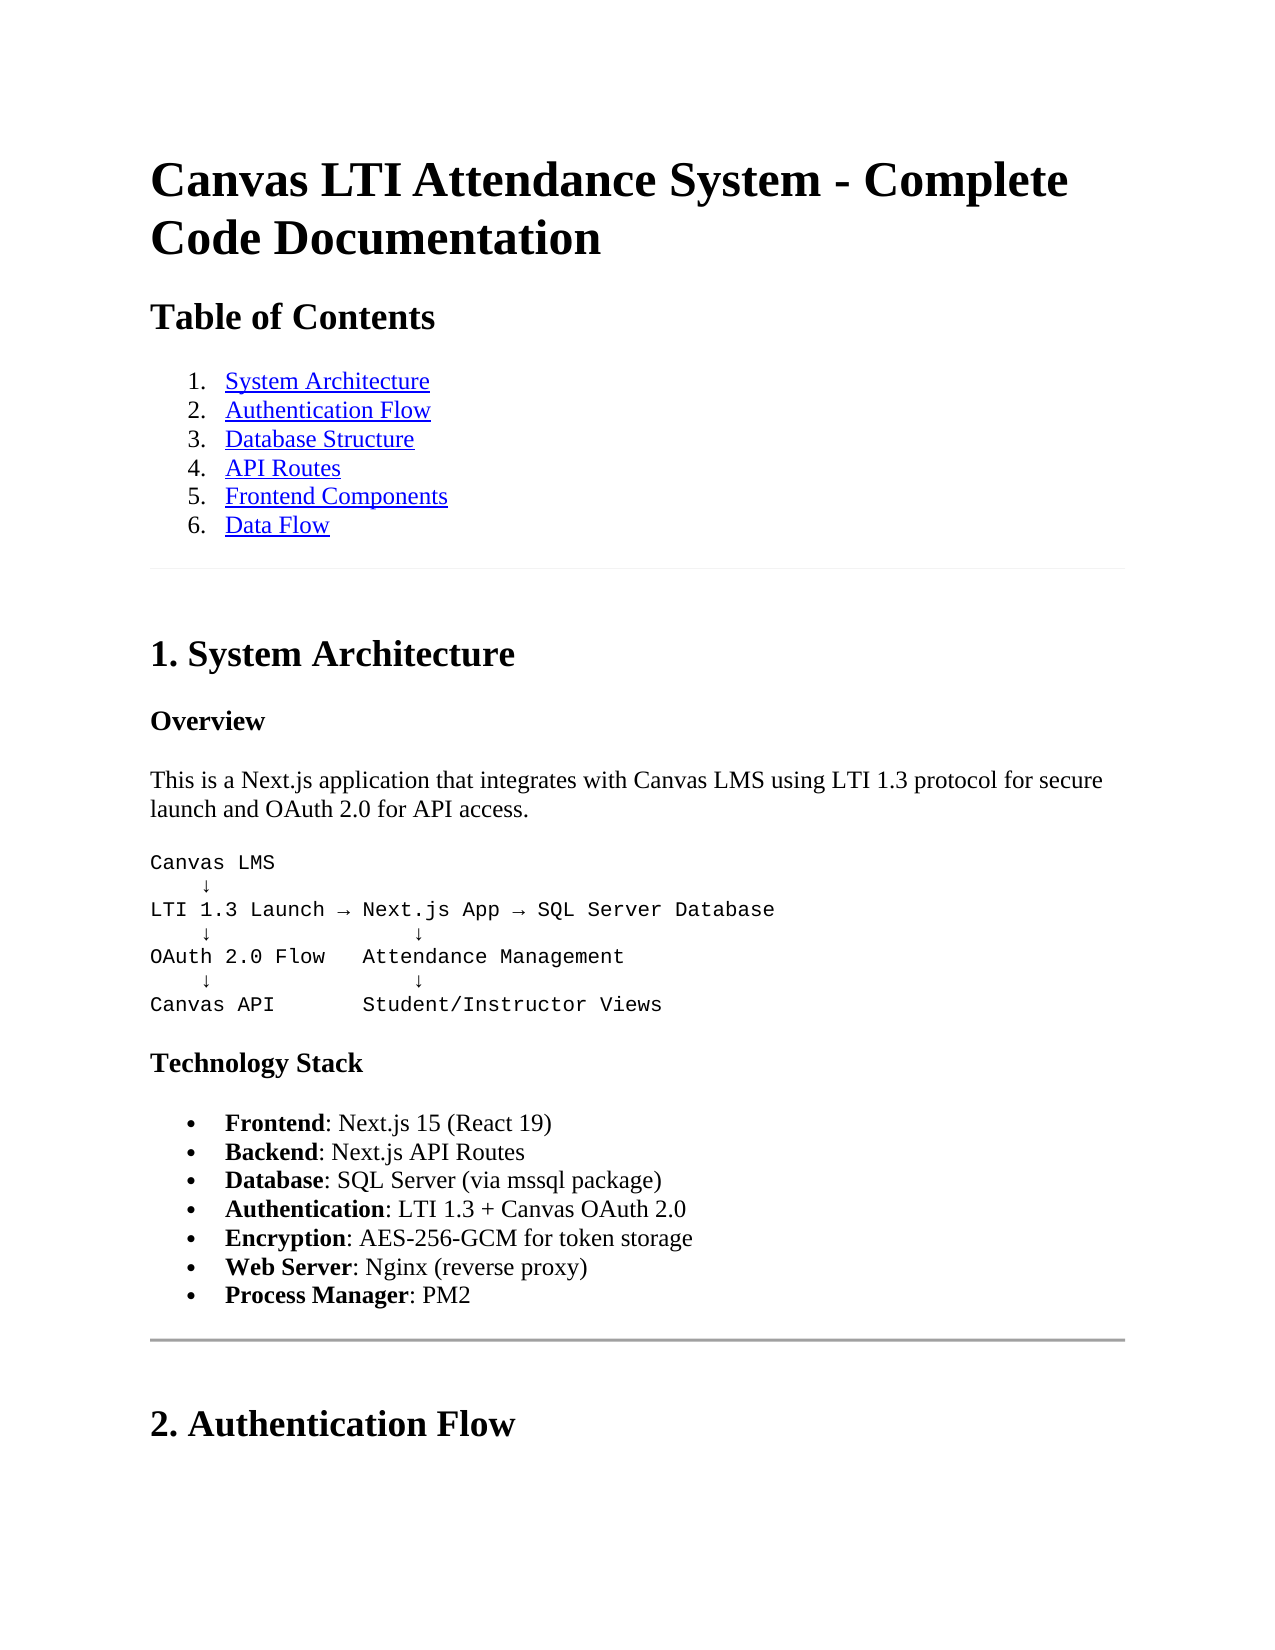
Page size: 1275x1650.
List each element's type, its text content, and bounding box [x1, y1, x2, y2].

list Web Server: Nginx (reverse proxy) [187, 1252, 1125, 1281]
list Data Flow [187, 510, 1125, 539]
text Canvas API Student/Instructor Views [150, 994, 1125, 1017]
text ↓ ↓ [150, 923, 1125, 946]
list Authentication: LTI 1.3 + Canvas OAuth 2.0 [187, 1194, 1125, 1223]
text 2. Authentication Flow [150, 1402, 1125, 1445]
text OAuth 2.0 Flow Attendance Management [150, 946, 1125, 970]
text ↓ [150, 876, 1125, 899]
list Database Structure [187, 424, 1125, 453]
text Table of Contents [150, 294, 1125, 337]
text Overview [150, 704, 1125, 736]
list Process Manager: PM2 [187, 1281, 1125, 1309]
text Canvas LMS [150, 852, 1125, 876]
text ↓ ↓ [150, 970, 1125, 994]
text Canvas LTI Attendance System - Complete Code Documentation [150, 150, 1125, 265]
list Database: SQL Server (via mssql package) [187, 1166, 1125, 1194]
list Backend: Next.js API Routes [187, 1137, 1125, 1166]
list Encryption: AES-256-GCM for token storage [187, 1223, 1125, 1252]
list API Routes [187, 453, 1125, 481]
list System Architecture [187, 366, 1125, 395]
text LTI 1.3 Launch → Next.js App → SQL Server Database [150, 899, 1125, 923]
list Frontend: Next.js 15 (React 19) [187, 1108, 1125, 1137]
text 1. System Architecture [150, 631, 1125, 674]
text This is a Next.js application that integrates with Canvas LMS using LTI 1.3 protocol for secure launch and OAuth 2.0 for API access. [150, 765, 1125, 823]
text Technology Stack [150, 1047, 1125, 1079]
list Frontend Components [187, 481, 1125, 510]
list Authentication Flow [187, 395, 1125, 424]
